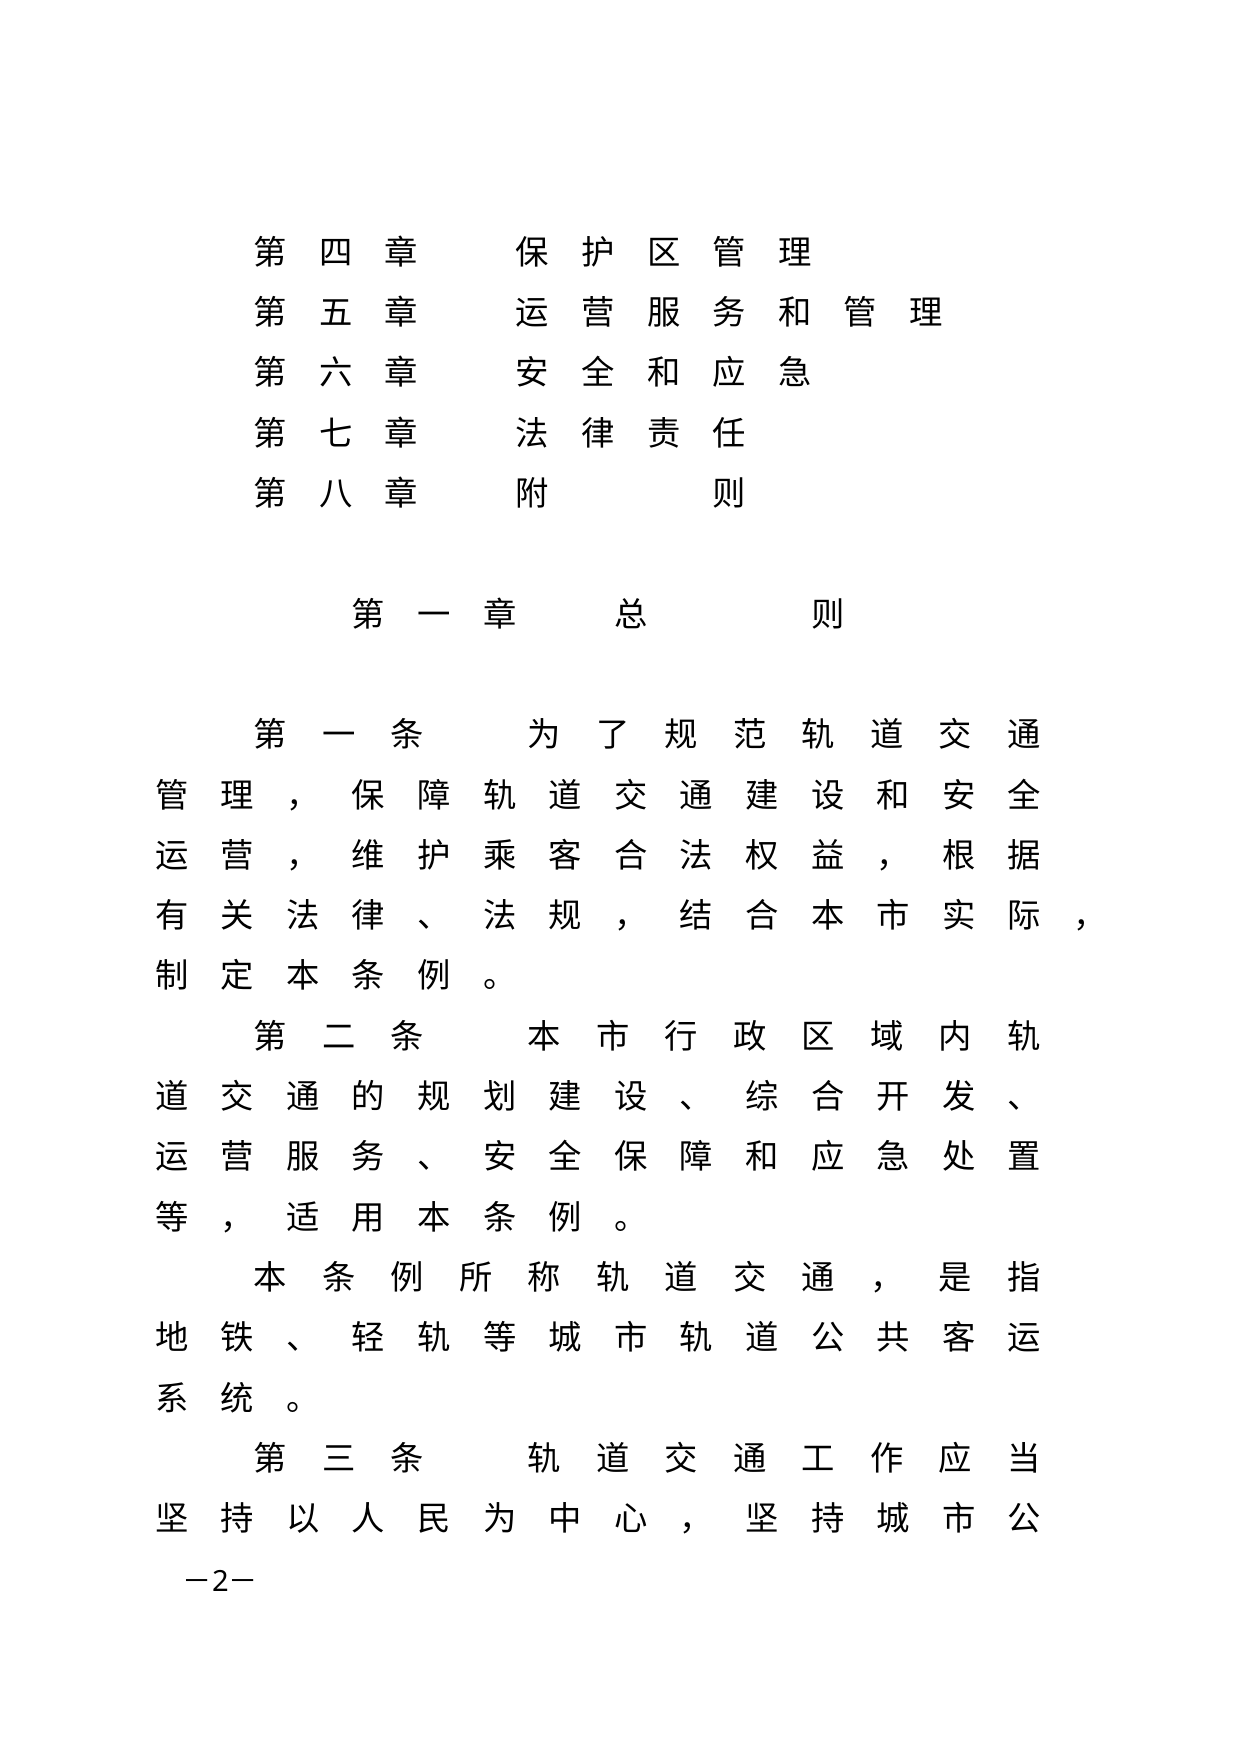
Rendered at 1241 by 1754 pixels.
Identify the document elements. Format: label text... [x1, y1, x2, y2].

text 第四章 保护区管理 [221, 219, 1073, 280]
text 第二条 本市行政区域内轨道交通的规划建设、综合开发、运营服务、安全保障和应急处置等，适用本条例。 [155, 1003, 1073, 1245]
text 本条例所称轨道交通，是指地铁、轻轨等城市轨道公共客运系统。 [155, 1245, 1073, 1426]
text 第五章 运营服务和管理 [221, 280, 1073, 340]
text 第三条 轨道交通工作应当坚持以人民为中心，坚持城市公共交通公益属性，遵循统筹规划、优先发展、安全运营、规范服务、绿色集约的原则。 [155, 1426, 1073, 1546]
text 第六章 安全和应急 [221, 340, 1073, 400]
text 第一章 总 则 [155, 581, 1073, 642]
text 第七章 法律责任 [221, 400, 1073, 461]
text 第一条 为了规范轨道交通管理，保障轨道交通建设和安全运营，维护乘客合法权益，根据有关法律、法规，结合本市实际，制定本条例。 [155, 702, 1073, 1003]
text 第八章 附 则 [221, 461, 1073, 521]
